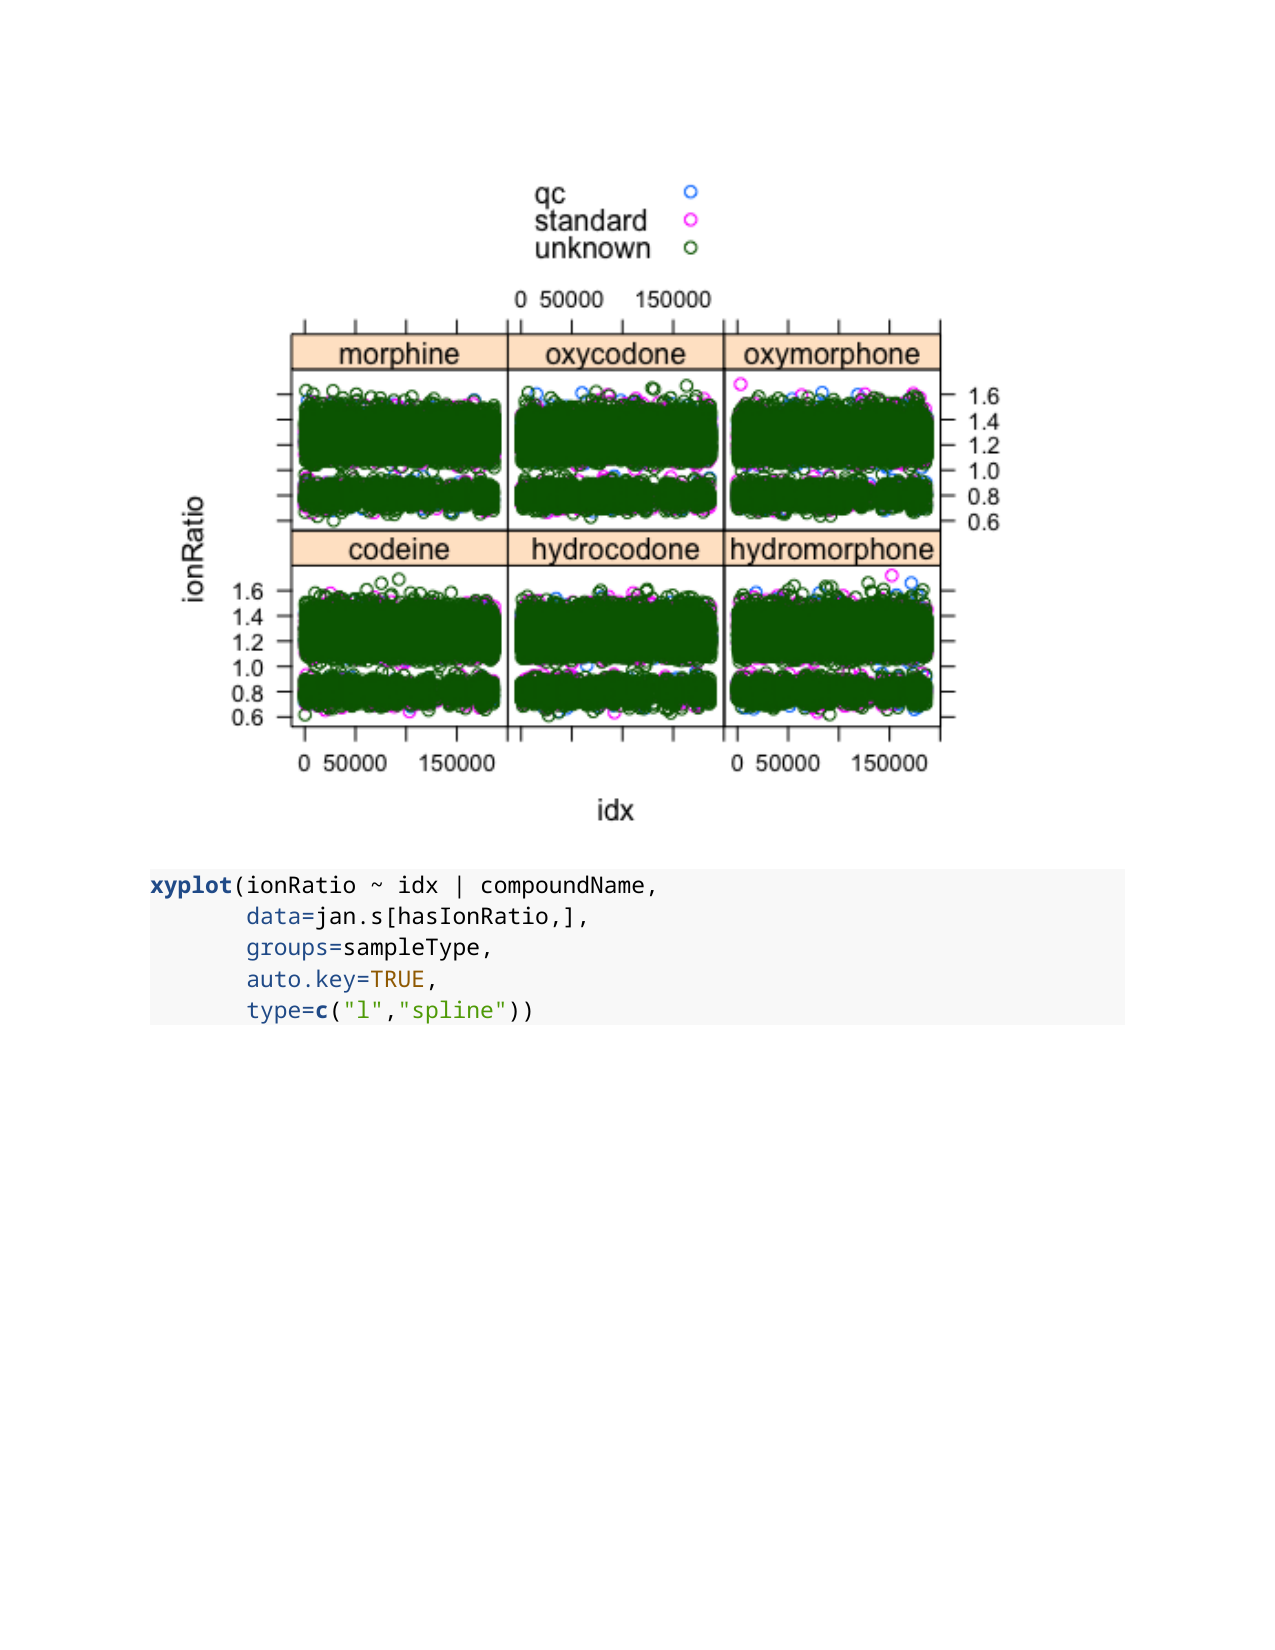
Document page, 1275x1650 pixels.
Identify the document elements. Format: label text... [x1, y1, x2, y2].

picture [168, 150, 1044, 850]
text xyplot(ionRatio ~ idx | compoundName, data=jan.s[hasIonRatio,], groups=sampleType, auto.key=TRUE, type=c("l","spline")) [150, 869, 1125, 1025]
